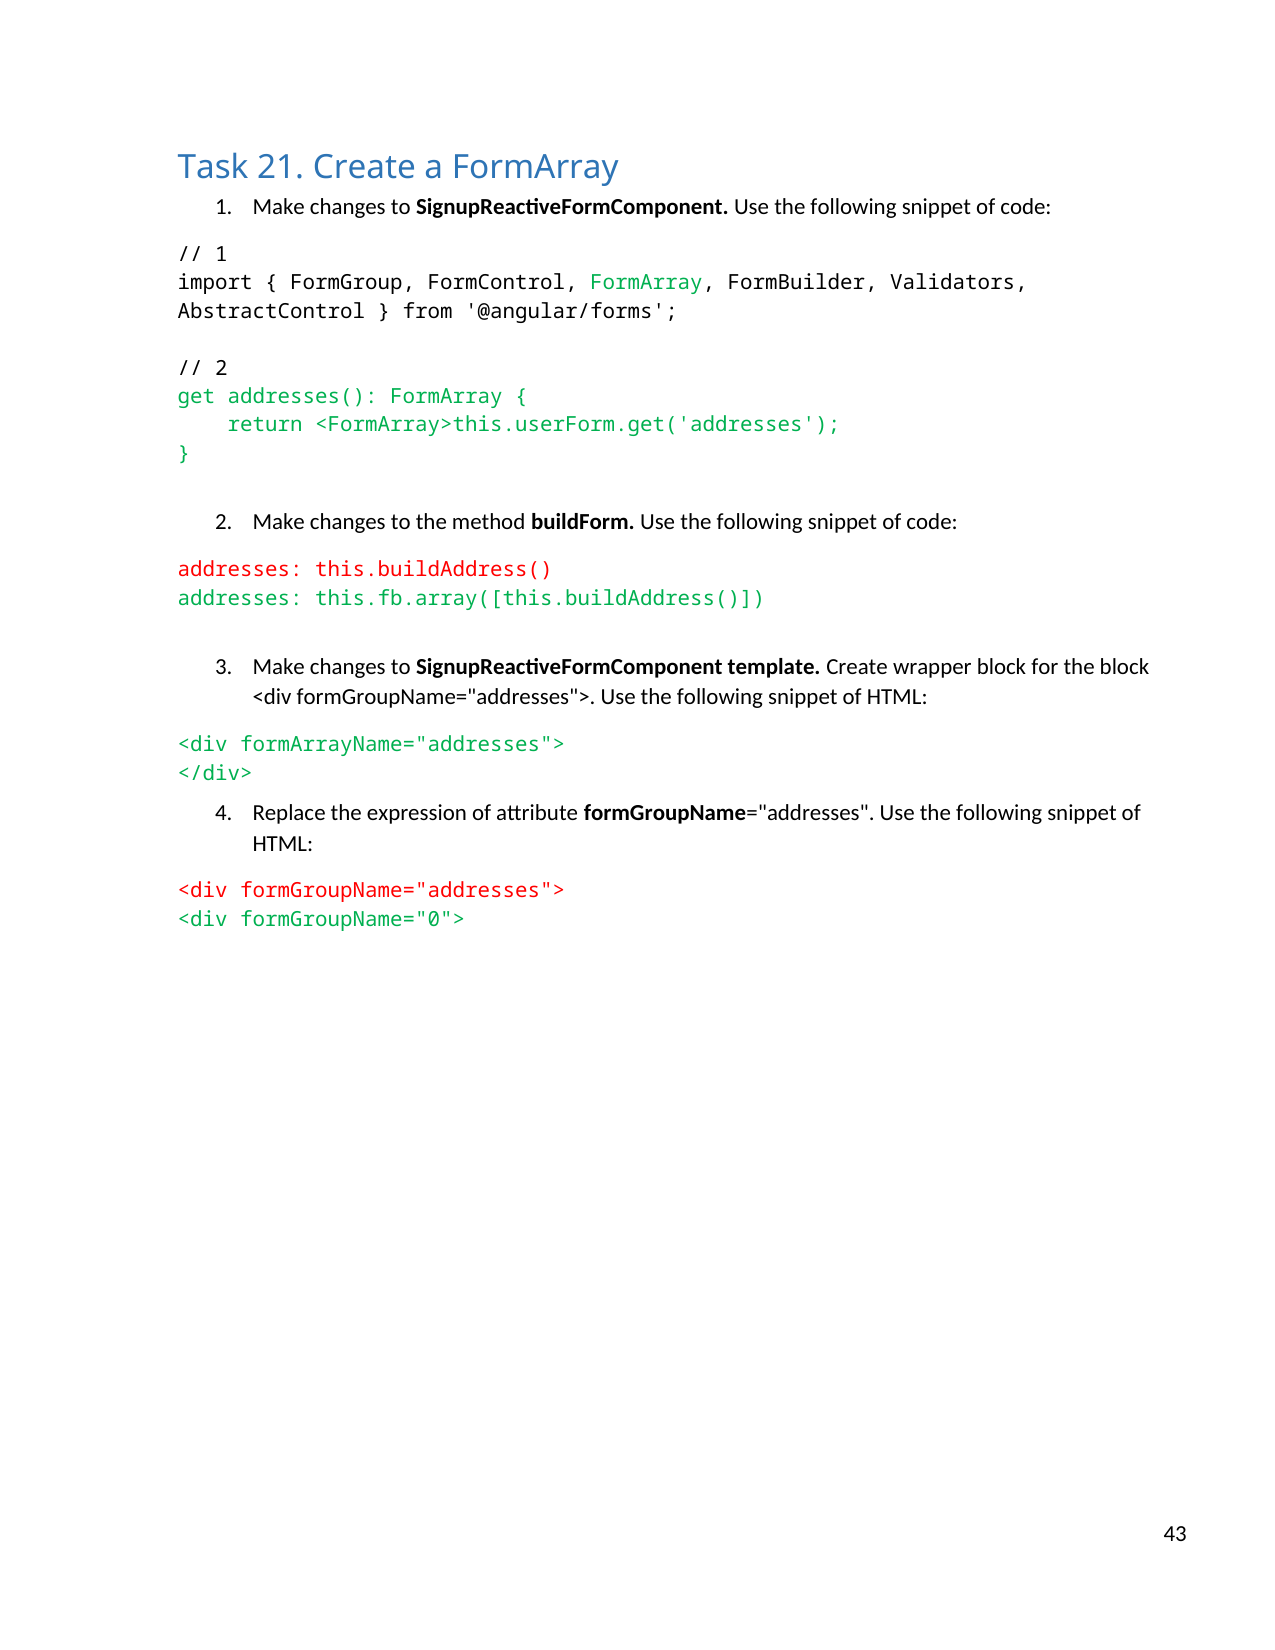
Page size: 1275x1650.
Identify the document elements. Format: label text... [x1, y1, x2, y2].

text addresses: this.fb.array([this.buildAddress()]) [177, 583, 1186, 611]
text return <FormArray>this.userForm.get('addresses'); [177, 409, 1186, 438]
text } [177, 438, 1186, 466]
list Replace the expression of attribute formGroupName="addresses". Use the following snippet of HTML: [215, 798, 1186, 857]
list Make changes to the method buildForm. Use the following snippet of code: [215, 507, 1186, 535]
text <div formArrayName="addresses"> [177, 729, 1186, 758]
text </div> [177, 758, 1186, 786]
text import { FormGroup, FormControl, FormArray, FormBuilder, Validators, AbstractControl } from '@angular/forms'; [177, 267, 1186, 324]
subtitle Task 21. Create a FormArray [177, 143, 1186, 188]
text <div formGroupName="0"> [177, 904, 1186, 932]
list Make changes to SignupReactiveFormComponent. Use the following snippet of code: [215, 192, 1186, 220]
text // 1 [177, 239, 1186, 267]
list Make changes to SignupReactiveFormComponent template. Create wrapper block for the block <div formGroupName="addresses">. Use the following snippet of HTML: [215, 652, 1186, 710]
text // 2 [177, 353, 1186, 381]
text get addresses(): FormArray { [177, 381, 1186, 409]
text addresses: this.buildAddress() [177, 554, 1186, 583]
text <div formGroupName="addresses"> [177, 876, 1186, 904]
